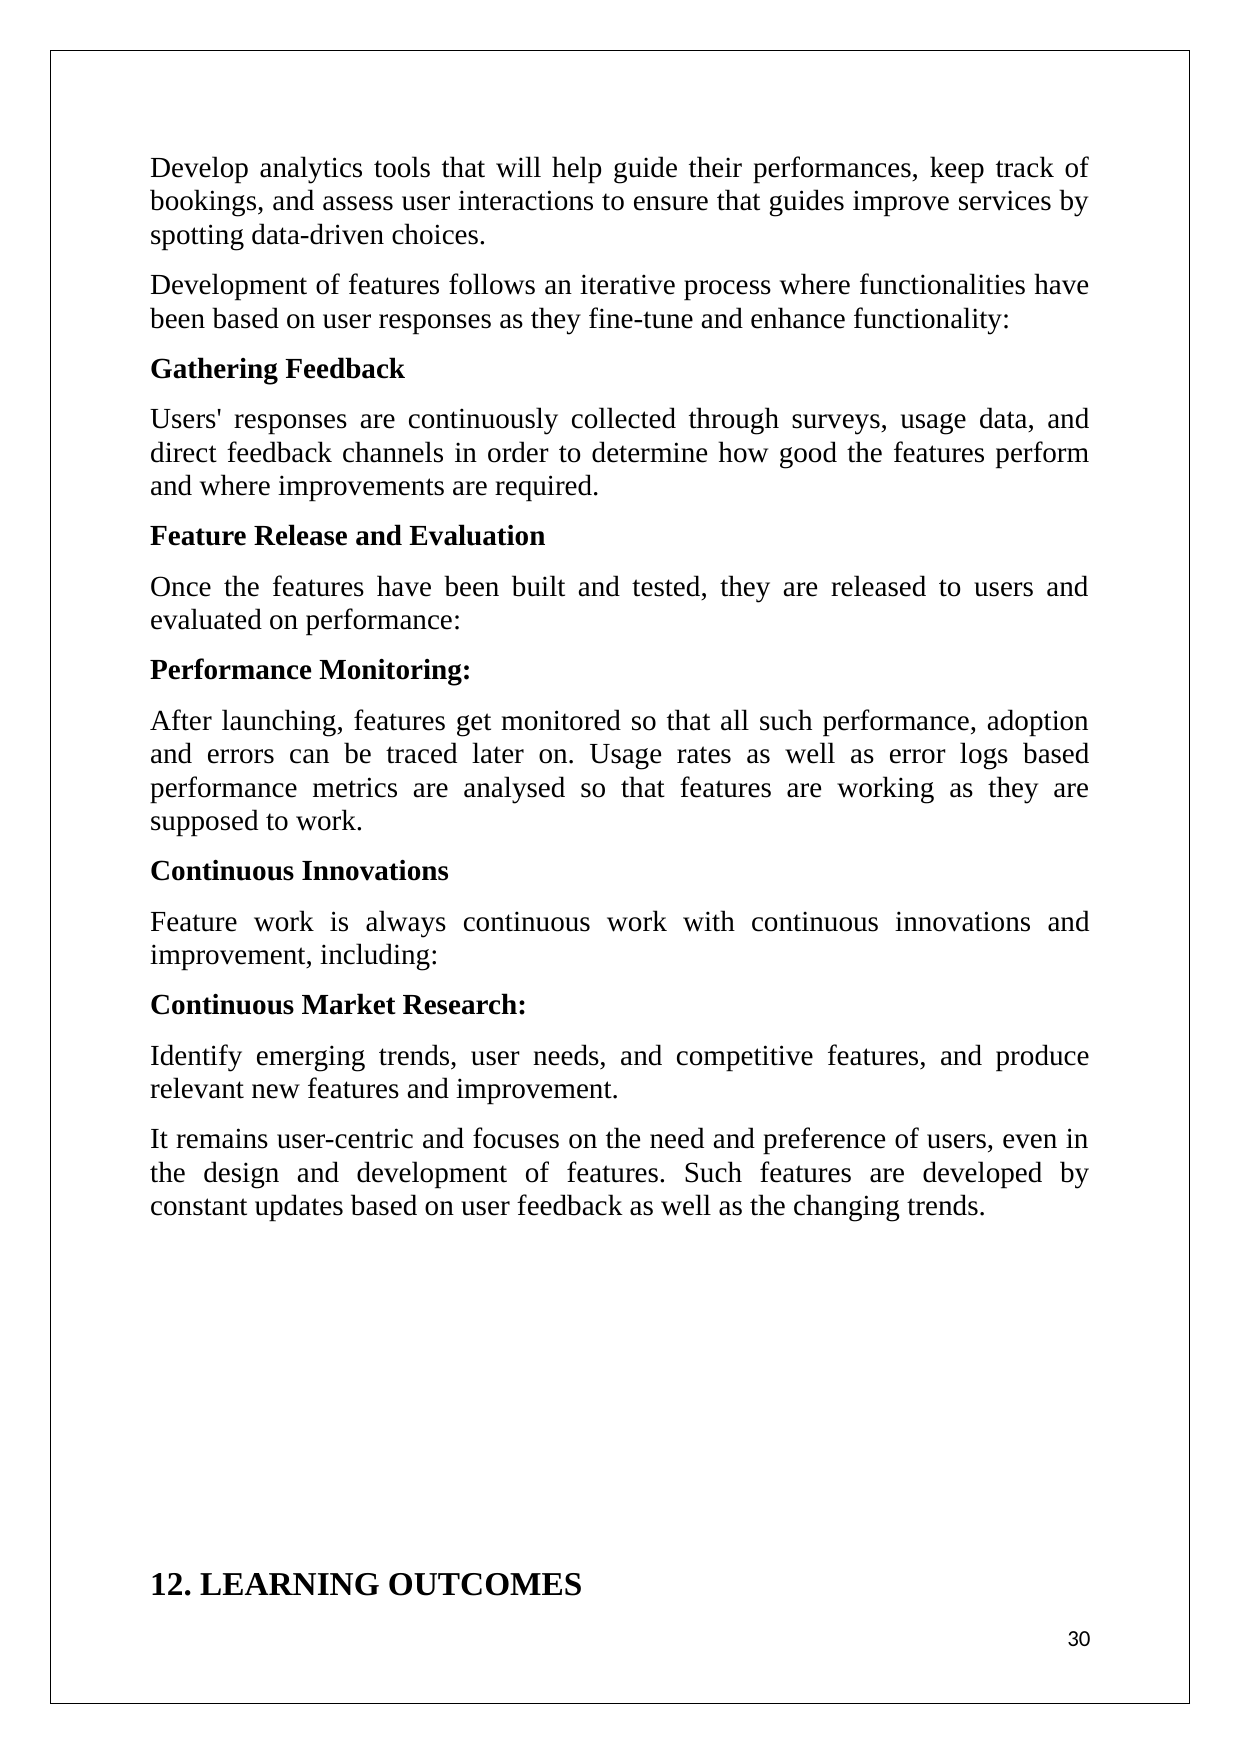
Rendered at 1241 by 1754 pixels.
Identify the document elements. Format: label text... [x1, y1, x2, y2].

text Feature work is always continuous work with continuous innovations and improvement, including: [150, 904, 1090, 971]
text Continuous Innovations [150, 853, 1090, 887]
text It remains user-centric and focuses on the need and preference of users, even in the design and development of features. Such features are developed by constant updates based on user feedback as well as the changing trends. [150, 1121, 1090, 1222]
text After launching, features get monitored so that all such performance, adoption and errors can be traced later on. Usage rates as well as error logs based performance metrics are analysed so that features are working as they are supposed to work. [150, 703, 1090, 837]
text Develop analytics tools that will help guide their performances, keep track of bookings, and assess user interactions to ensure that guides improve services by spotting data-driven choices. [150, 150, 1090, 251]
text Continuous Market Research: [150, 987, 1090, 1021]
text Users' responses are continuously collected through surveys, usage data, and direct feedback channels in order to determine how good the features perform and where improvements are required. [150, 401, 1090, 502]
text Once the features have been built and tested, they are released to users and evaluated on performance: [150, 569, 1090, 636]
text Gathering Feedback [150, 351, 1090, 384]
text Performance Monitoring: [150, 652, 1090, 686]
text Feature Release and Evaluation [150, 518, 1090, 552]
text Identify emerging trends, user needs, and competitive features, and produce relevant new features and improvement. [150, 1038, 1090, 1105]
text Development of features follows an iterative process where functionalities have been based on user responses as they fine-tune and enhance functionality: [150, 267, 1090, 334]
text 12. LEARNING OUTCOMES [150, 1564, 1090, 1602]
